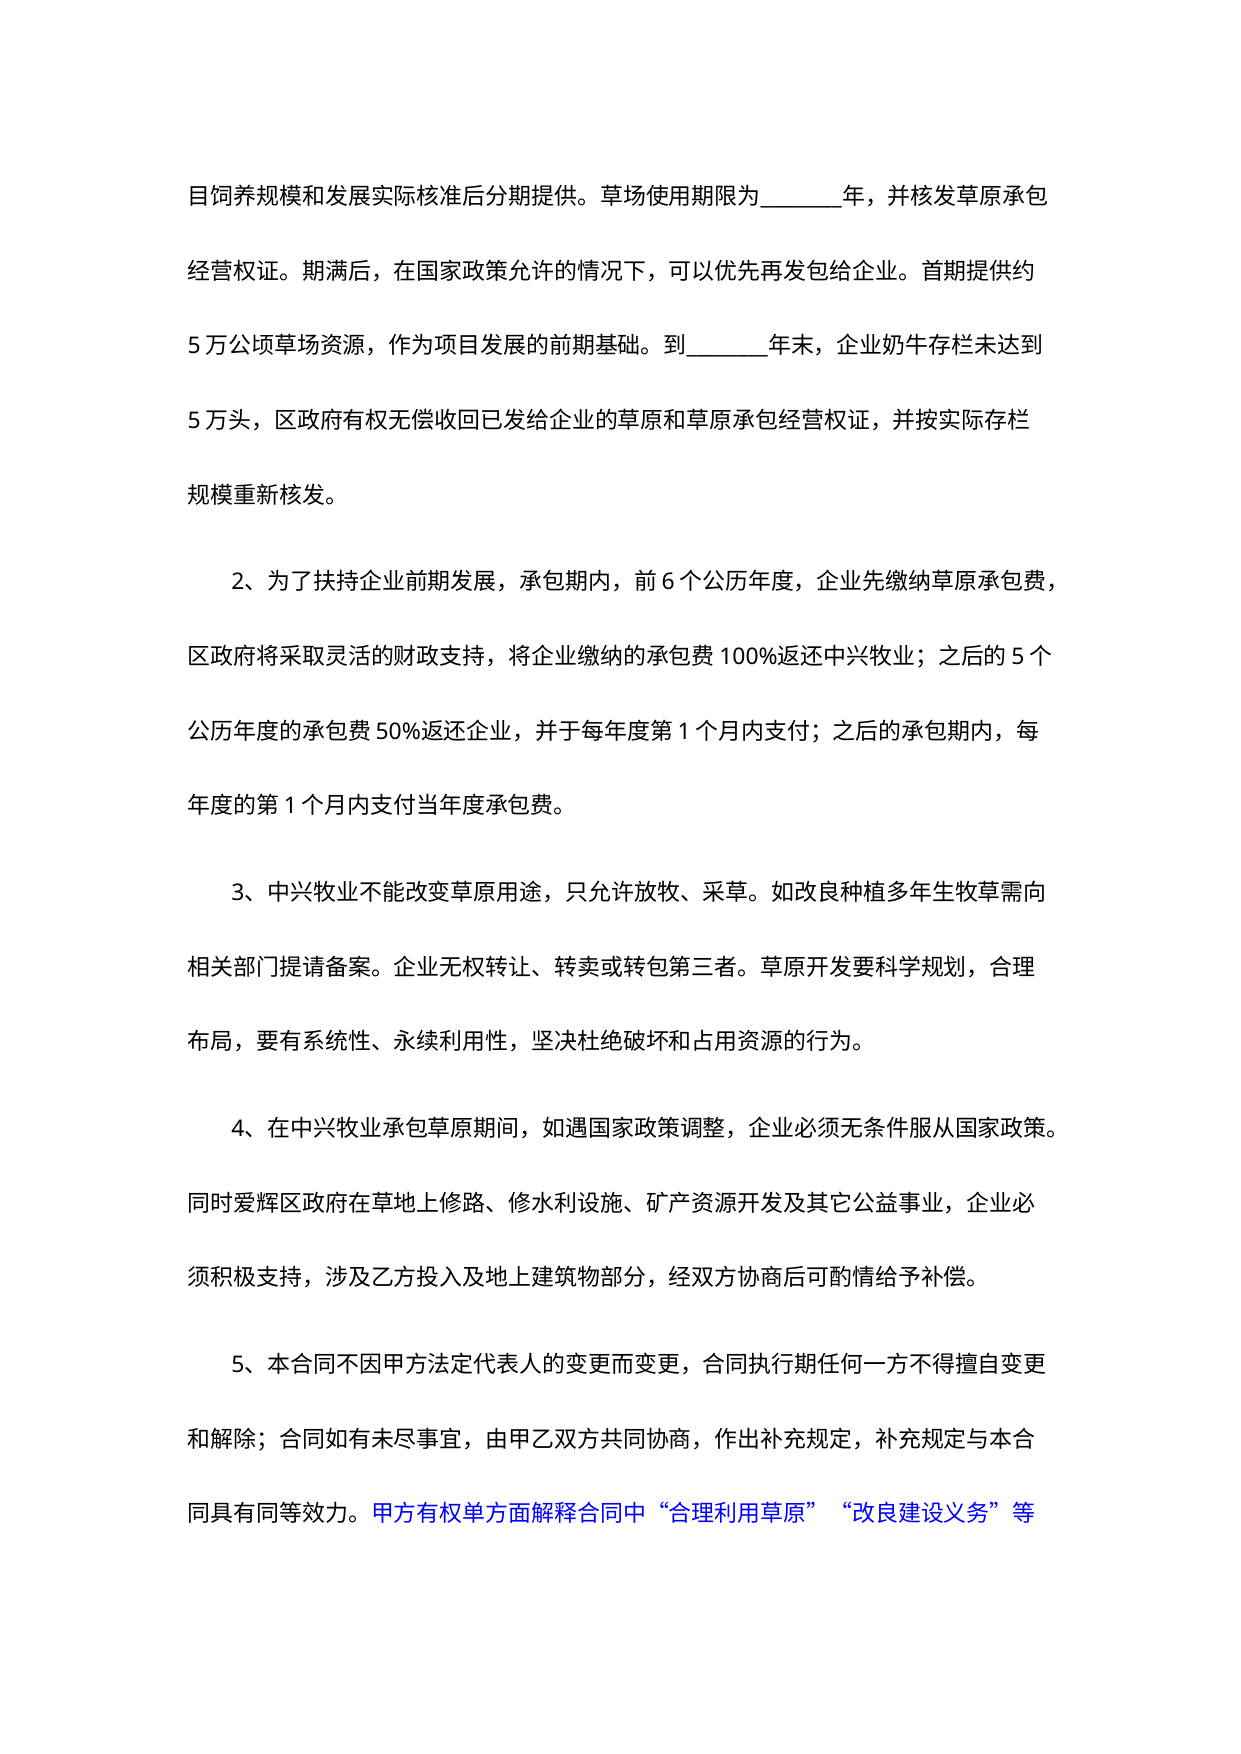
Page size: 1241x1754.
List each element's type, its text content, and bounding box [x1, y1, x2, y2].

text 2、为了扶持企业前期发展，承包期内，前6个公历年度，企业先缴纳草原承包费，区政府将采取灵活的财政支持，将企业缴纳的承包费100%返还中兴牧业；之后的5个公历年度的承包费50%返还企业，并于每年度第1个月内支付；之后的承包期内，每年度的第1个月内支付当年度承包费。 [187, 547, 1053, 836]
text 3、中兴牧业不能改变草原用途，只允许放牧、采草。如改良种植多年生牧草需向相关部门提请备案。企业无权转让、转卖或转包第三者。草原开发要科学规划，合理布局，要有系统性、永续利用性，坚决杜绝破坏和占用资源的行为。 [187, 858, 1053, 1072]
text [187, 1330, 1053, 1544]
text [187, 162, 1053, 526]
text 4、在中兴牧业承包草原期间，如遇国家政策调整，企业必须无条件服从国家政策。同时爱辉区政府在草地上修路、修水利设施、矿产资源开发及其它公益事业，企业必须积极支持，涉及乙方投入及地上建筑物部分，经双方协商后可酌情给予补偿。 [187, 1094, 1053, 1308]
